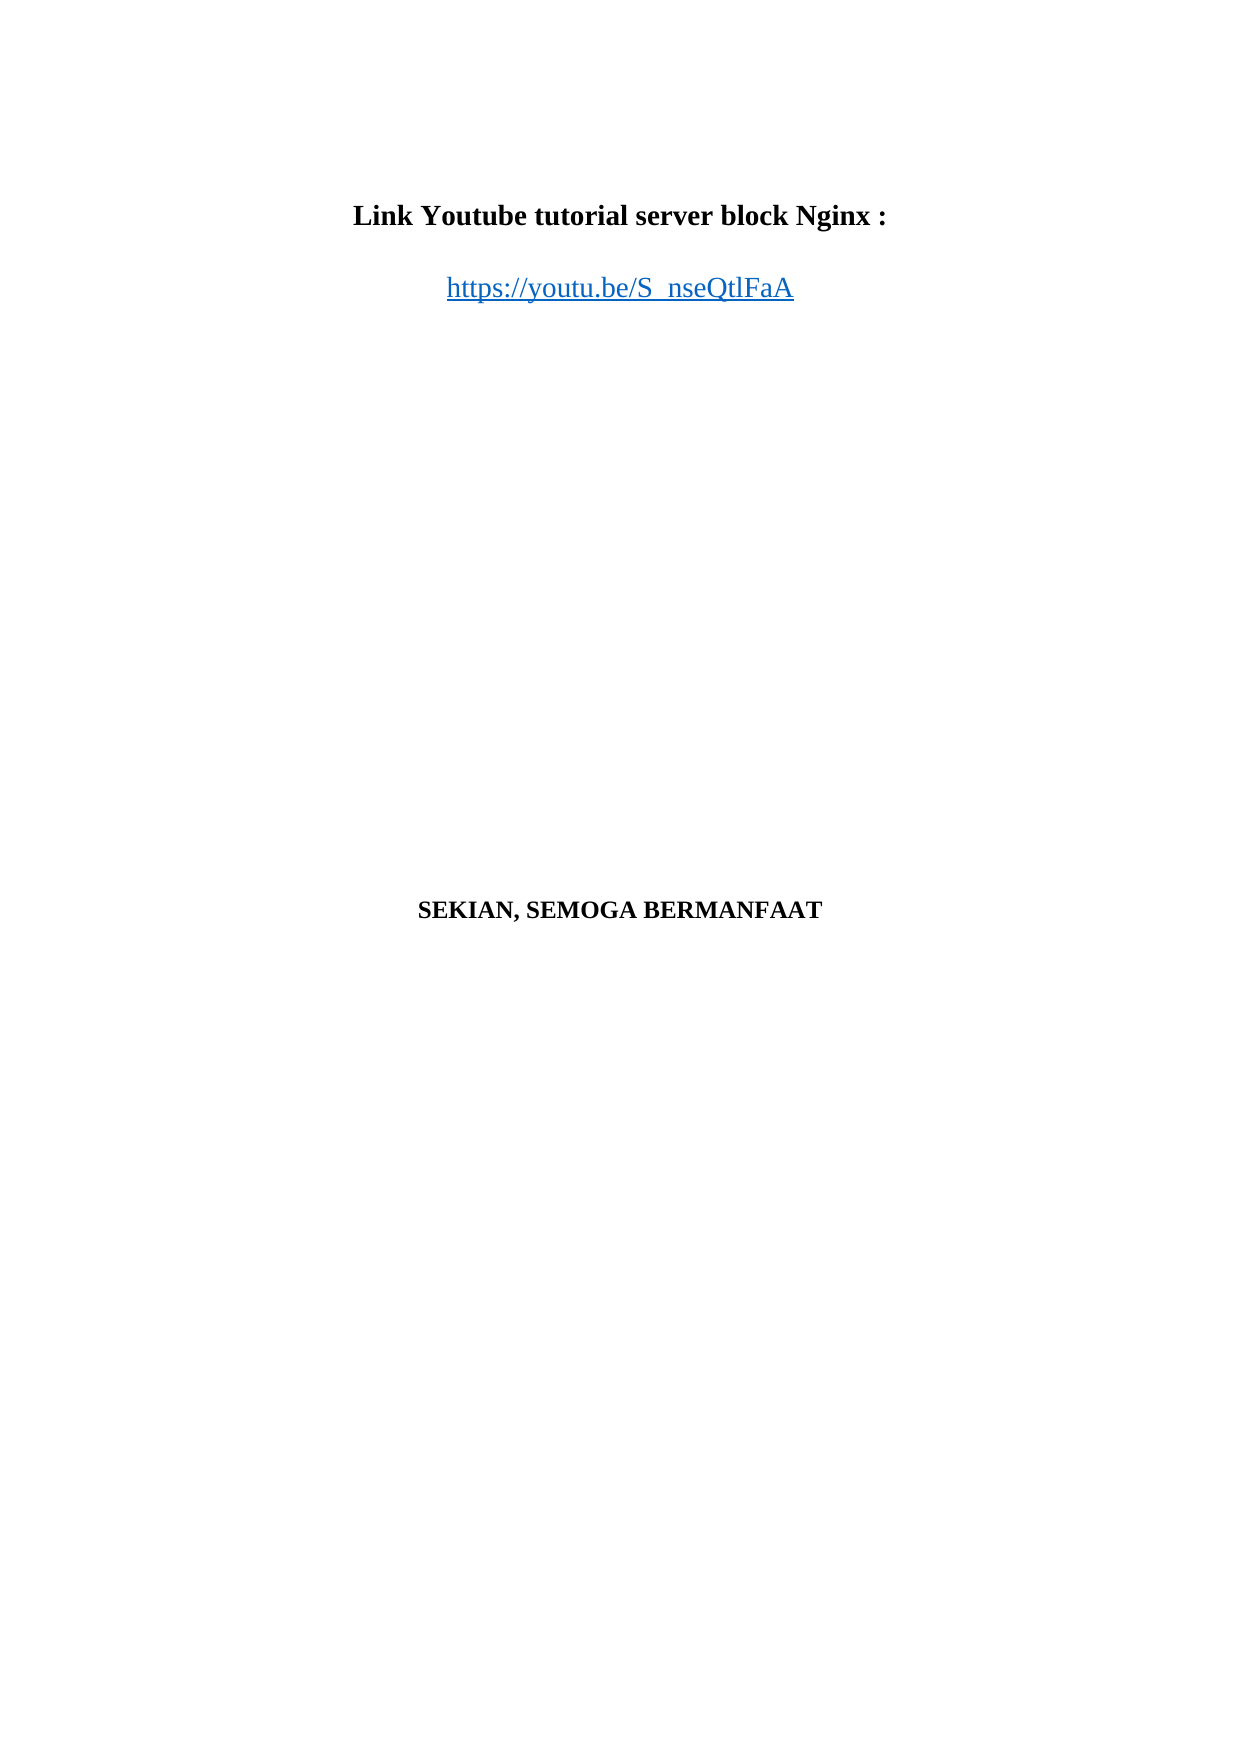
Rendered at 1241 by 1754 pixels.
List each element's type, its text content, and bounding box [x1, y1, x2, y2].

text SEKIAN, SEMOGA BERMANFAAT [150, 895, 1090, 924]
list Link Youtube tutorial server block Nginx : [150, 198, 1090, 231]
list https://youtu.be/S_nseQtlFaA [150, 270, 1090, 303]
